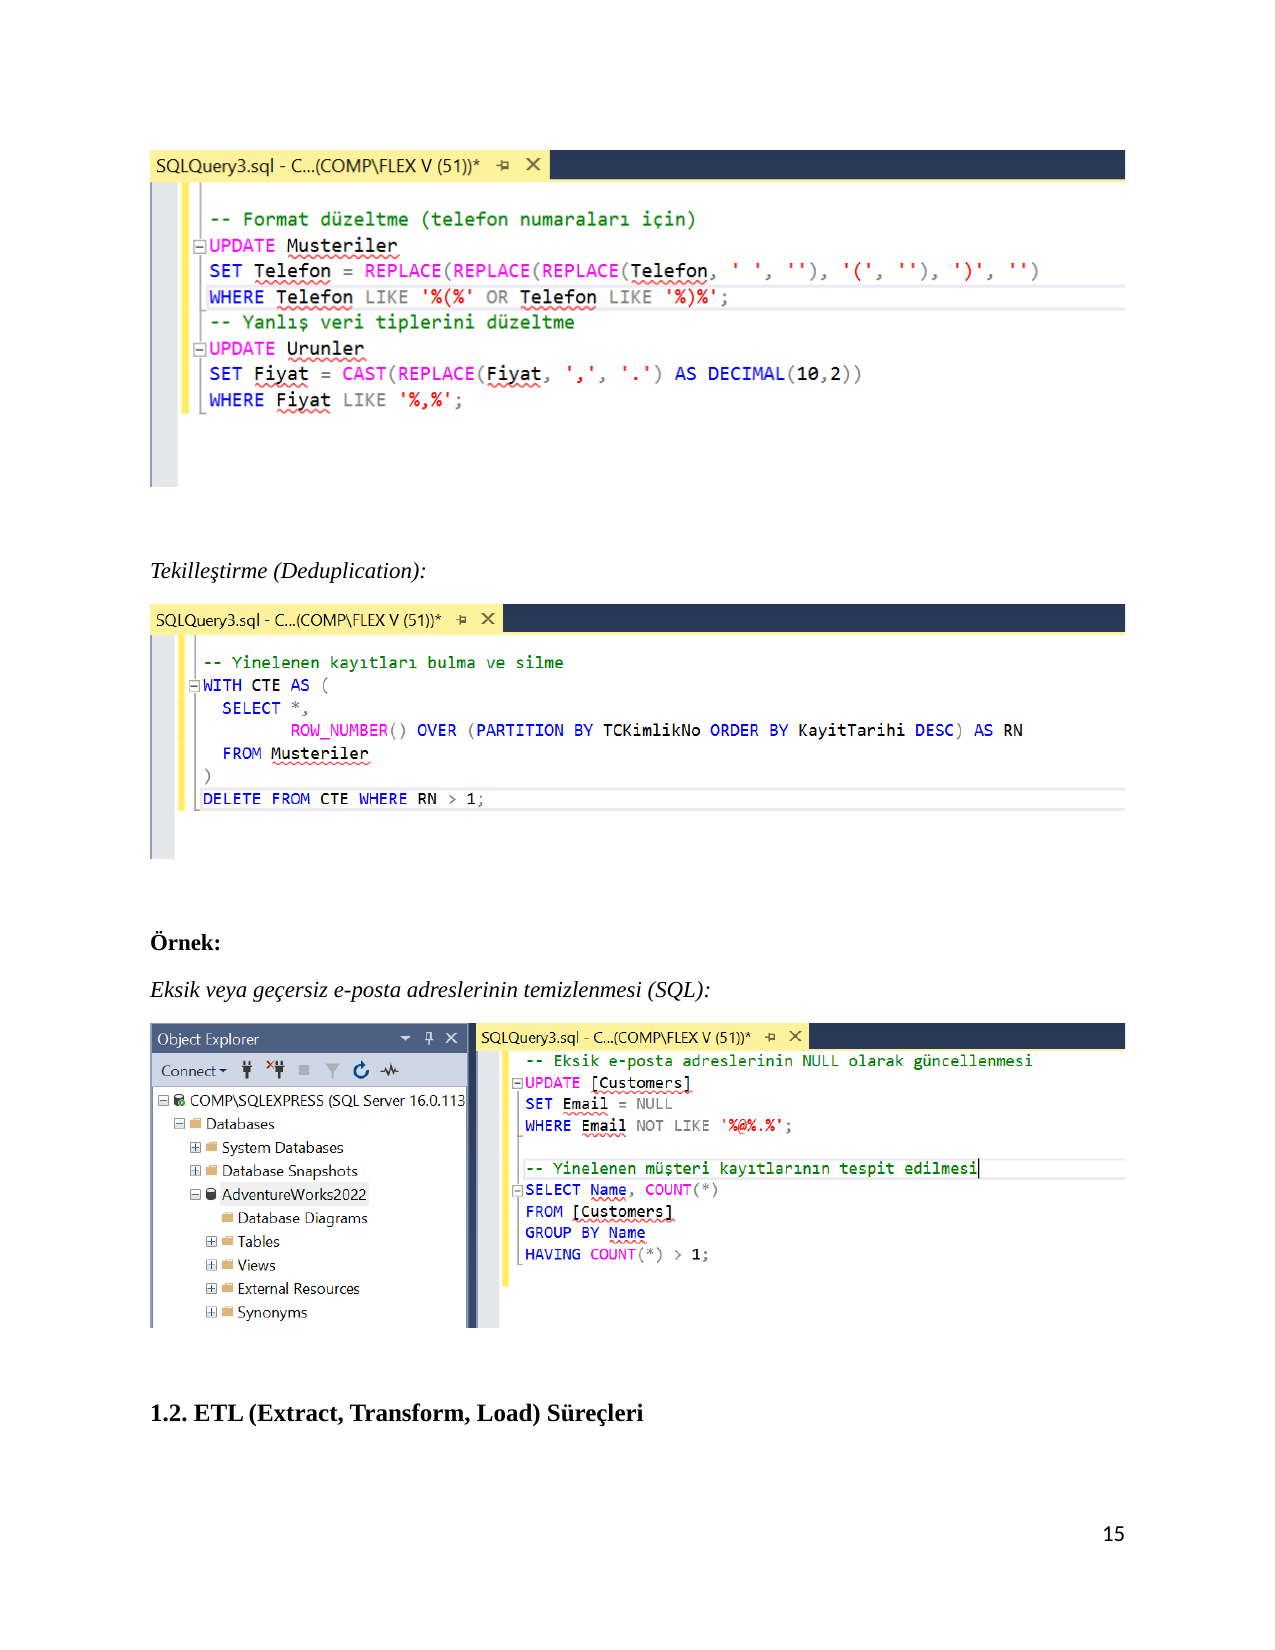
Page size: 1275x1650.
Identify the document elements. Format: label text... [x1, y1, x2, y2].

text Tekilleştirme (Deduplication): [150, 558, 1125, 584]
text Örnek: [150, 929, 1125, 956]
text Eksik veya geçersiz e-posta adreslerinin temizlenmesi (SQL): [150, 976, 1125, 1003]
text 1.2. ETL (Extract, Transform, Load) Süreçleri [150, 1398, 1125, 1427]
picture [150, 1023, 1125, 1328]
picture [150, 604, 1125, 859]
picture [150, 150, 1125, 487]
